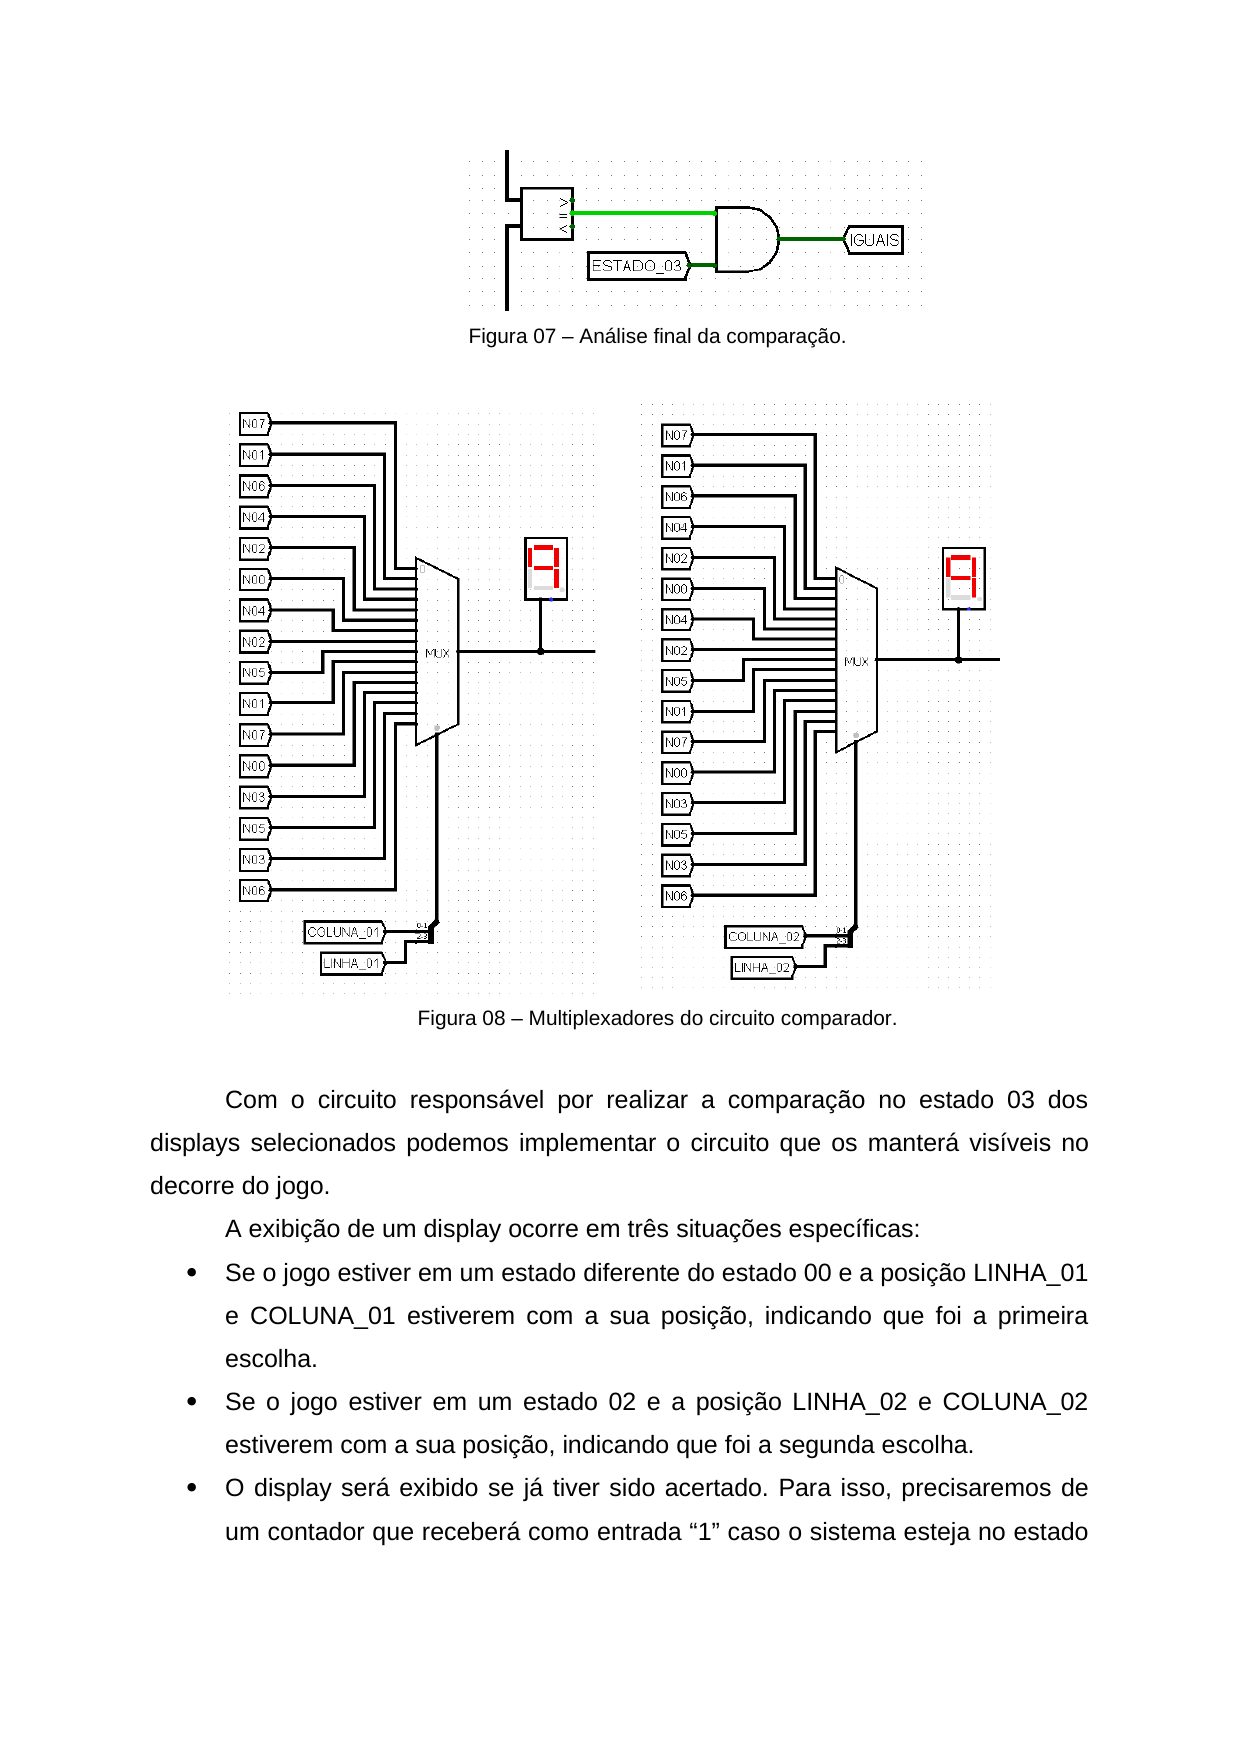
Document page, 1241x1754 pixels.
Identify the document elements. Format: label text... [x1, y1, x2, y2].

text Com o circuito responsável por realizar a comparação no estado 03 dos displays selecionados podemos implementar o circuito que os manterá visíveis no decorre do jogo. [150, 1085, 1090, 1200]
picture [458, 150, 932, 311]
picture [225, 403, 596, 994]
list Se o jogo estiver em um estado 02 e a posição LINHA_02 e COLUNA_02 estiverem com a sua posição, indicando que foi a segunda escolha. [187, 1387, 1090, 1459]
text Figura 07 – Análise final da comparação. [225, 324, 1090, 348]
text A exibição de um display ocorre em três situações específicas: [150, 1214, 1090, 1243]
text Figura 08 – Multiplexadores do circuito comparador. [225, 1006, 1090, 1030]
picture [637, 404, 1000, 997]
